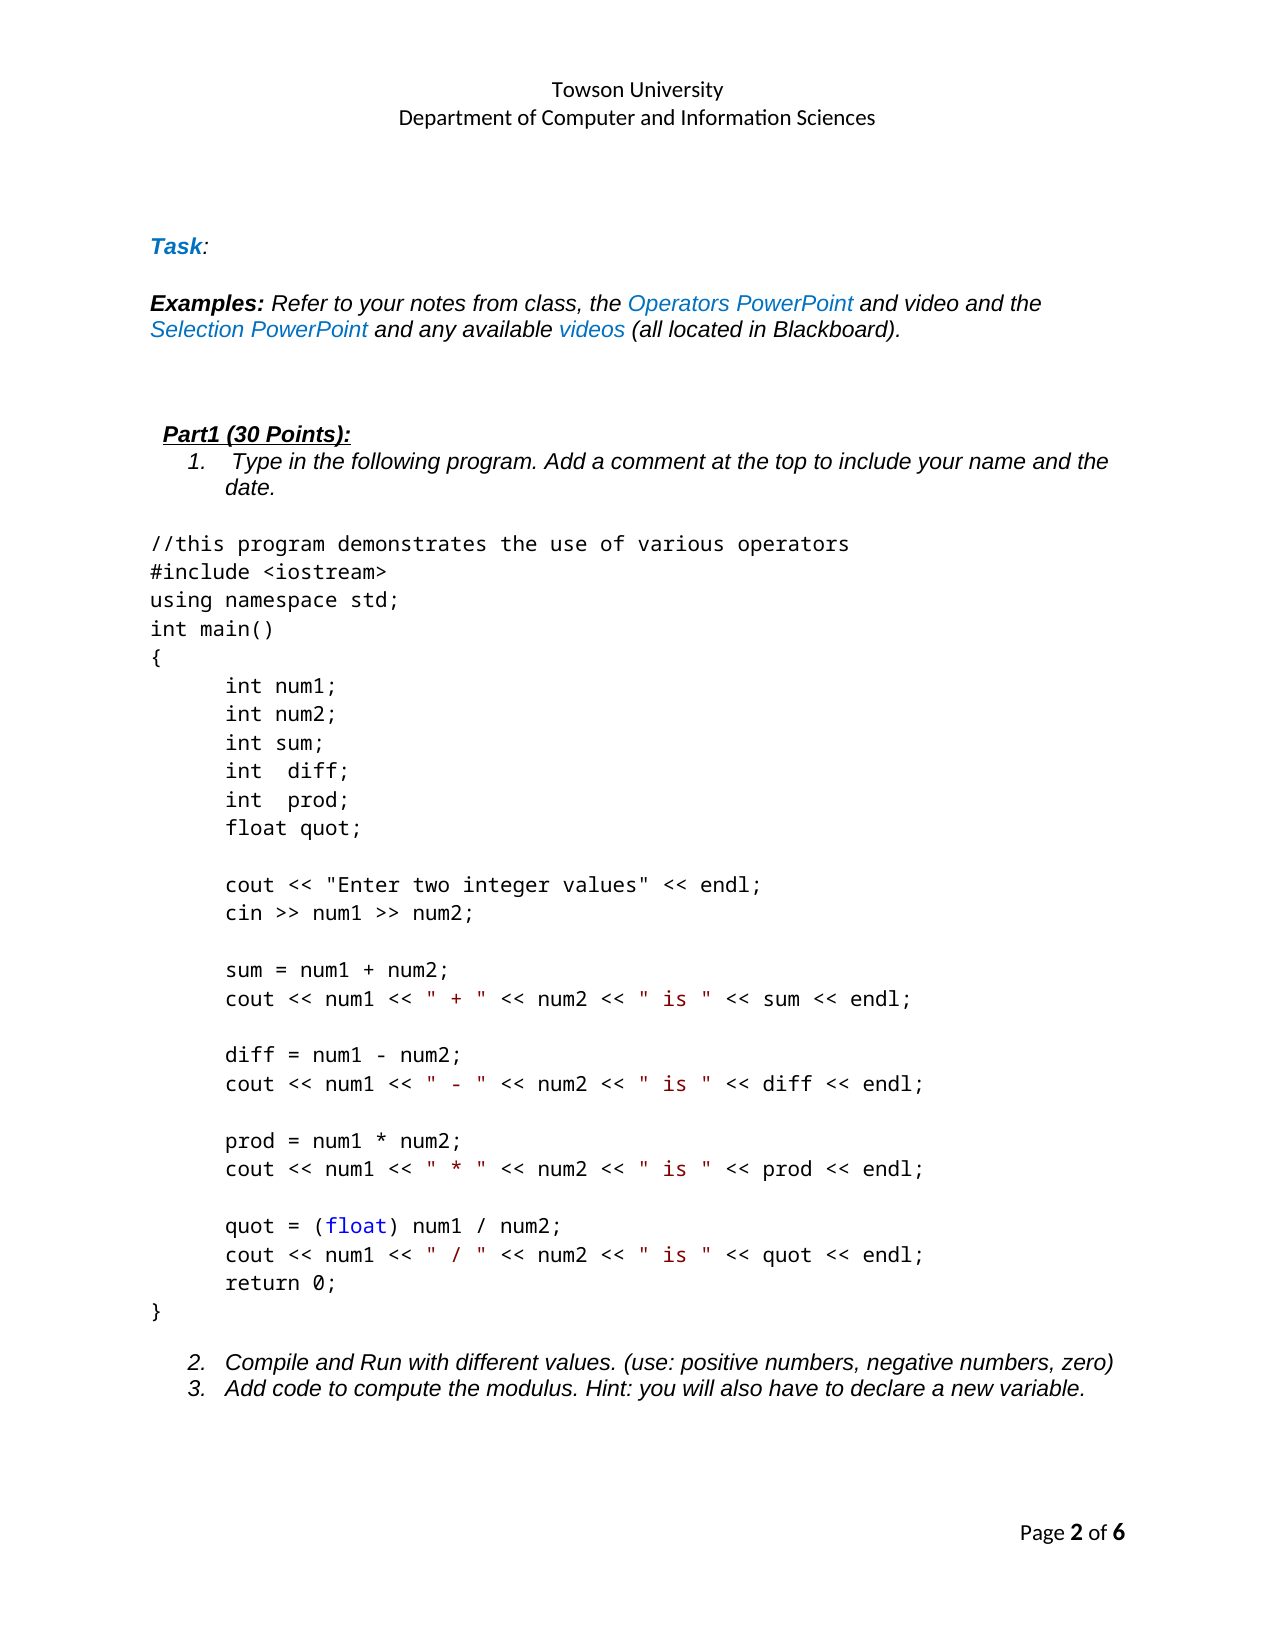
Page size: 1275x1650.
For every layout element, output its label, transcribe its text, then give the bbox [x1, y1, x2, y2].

text } [150, 1297, 1125, 1325]
list Add code to compute the modulus. Hint: you will also have to declare a new variable. [187, 1375, 1125, 1402]
text quot = (float) num1 / num2; [150, 1211, 1125, 1240]
text Part1 (30 Points): [163, 421, 1125, 448]
text Task: [150, 233, 1125, 259]
text //this program demonstrates the use of various operators [150, 529, 1125, 557]
text prod = num1 * num2; [150, 1126, 1125, 1154]
text int main() [150, 614, 1125, 642]
text cin >> num1 >> num2; [150, 898, 1125, 927]
text return 0; [150, 1268, 1125, 1297]
text float quot; [150, 813, 1125, 842]
text int num1; [150, 671, 1125, 699]
text cout << num1 << " / " << num2 << " is " << quot << endl; [150, 1240, 1125, 1268]
text { [150, 642, 1125, 671]
text sum = num1 + num2; [150, 955, 1125, 984]
text cout << "Enter two integer values" << endl; [150, 870, 1125, 898]
text diff = num1 - num2; [150, 1041, 1125, 1069]
text using namespace std; [150, 586, 1125, 614]
text cout << num1 << " + " << num2 << " is " << sum << endl; [150, 984, 1125, 1012]
text cout << num1 << " * " << num2 << " is " << prod << endl; [150, 1154, 1125, 1183]
text int num2; [150, 699, 1125, 728]
text cout << num1 << " - " << num2 << " is " << diff << endl; [150, 1069, 1125, 1097]
text Examples: Refer to your notes from class, the Operators PowerPoint and video and the Selection PowerPoint and any available videos (all located in Blackboard). [150, 289, 1125, 342]
list Type in the following program. Add a comment at the top to include your name and the date. [187, 448, 1125, 500]
text int sum; [150, 728, 1125, 756]
text int prod; [150, 785, 1125, 813]
list Compile and Run with different values. (use: positive numbers, negative numbers, zero) [187, 1349, 1125, 1375]
text #include <iostream> [150, 557, 1125, 586]
text int diff; [150, 756, 1125, 785]
